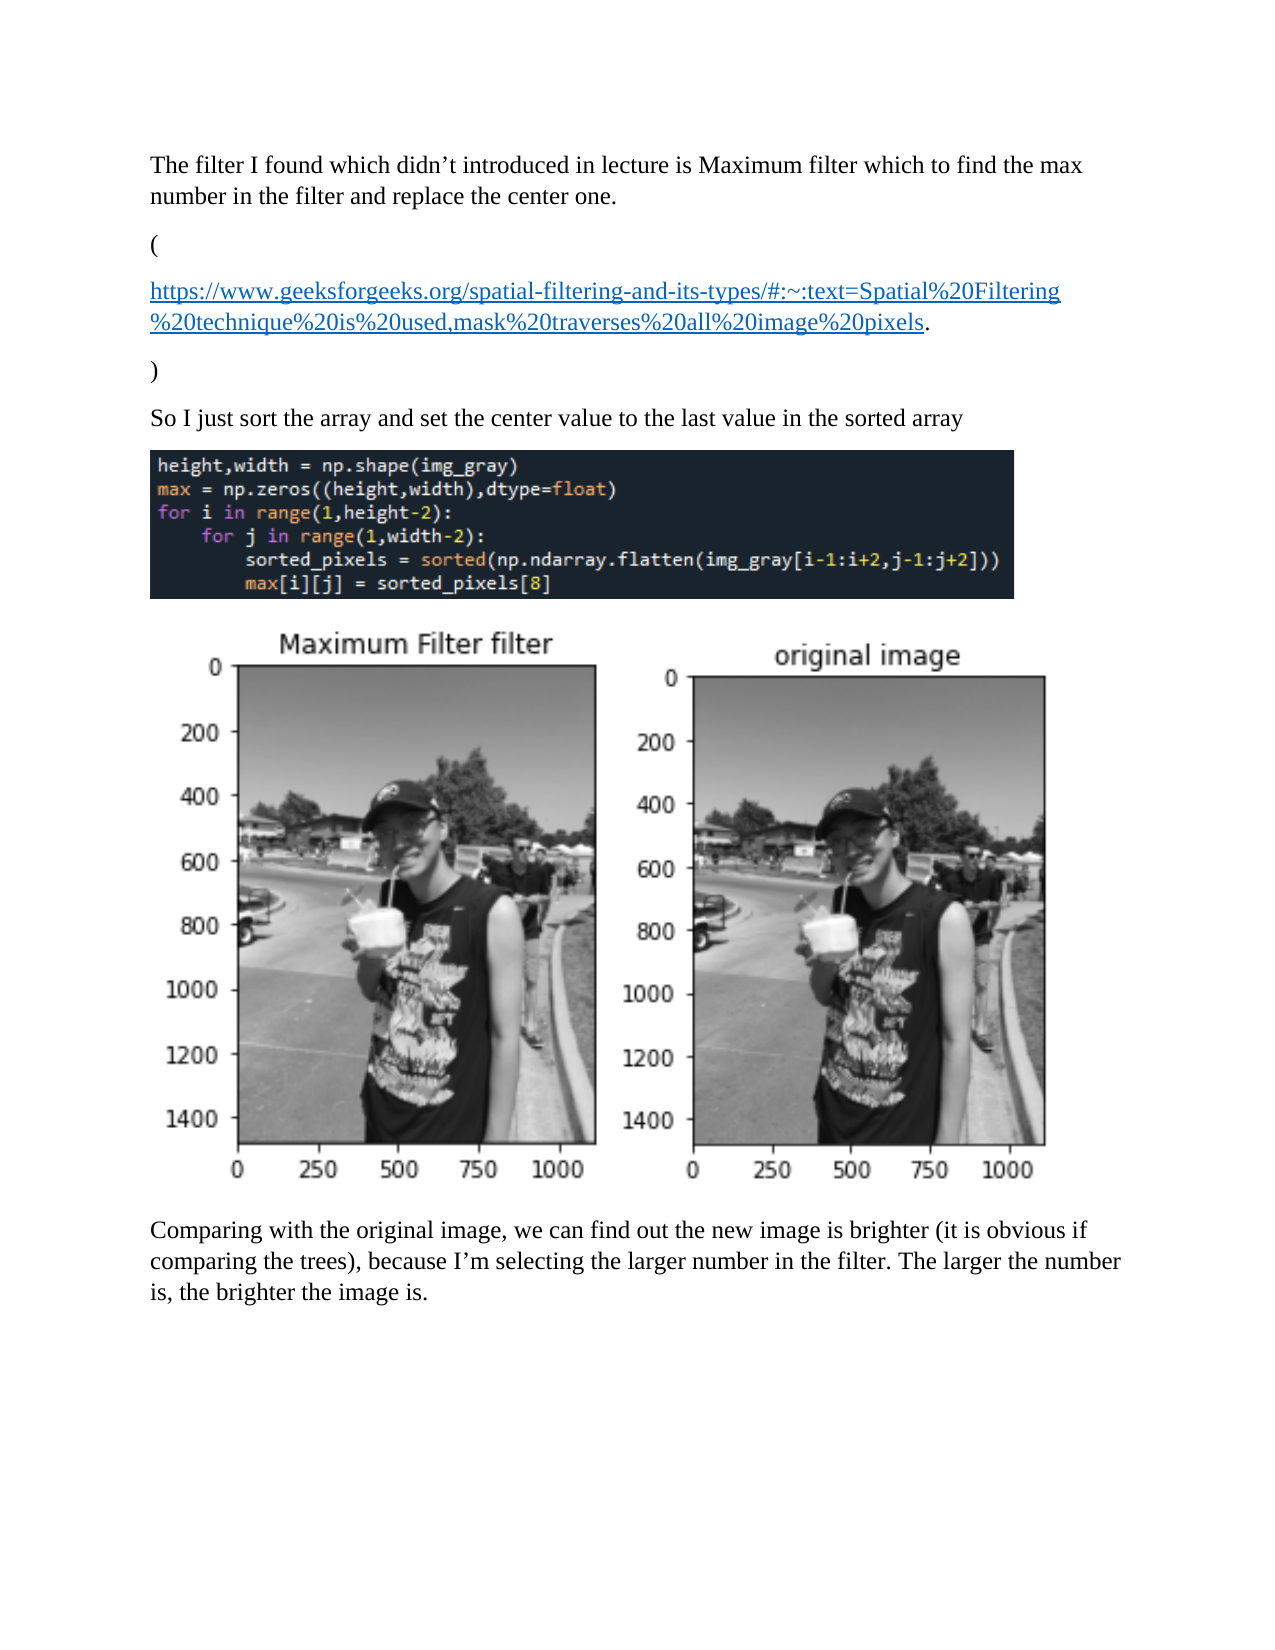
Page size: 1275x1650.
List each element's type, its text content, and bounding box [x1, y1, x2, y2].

text ( [150, 229, 1125, 257]
text Comparing with the original image, we can find out the new image is brighter (it is obvious if comparing the trees), because I’m selecting the larger number in the filter. The larger the number is, the brighter the image is. [150, 1215, 1125, 1306]
text ) [150, 355, 1125, 384]
picture [150, 617, 1057, 1196]
text https://www.geeksforgeeks.org/spatial-filtering-and-its-types/#:~:text=Spatial%20Filtering%20technique%20is%20used,mask%20traverses%20all%20image%20pixels. [150, 276, 1125, 336]
text So I just sort the array and set the center value to the last value in the sorted array [150, 403, 1125, 432]
text The filter I found which didn’t introduced in lecture is Maximum filter which to find the max number in the filter and replace the center one. [150, 150, 1125, 210]
picture [150, 450, 1015, 599]
